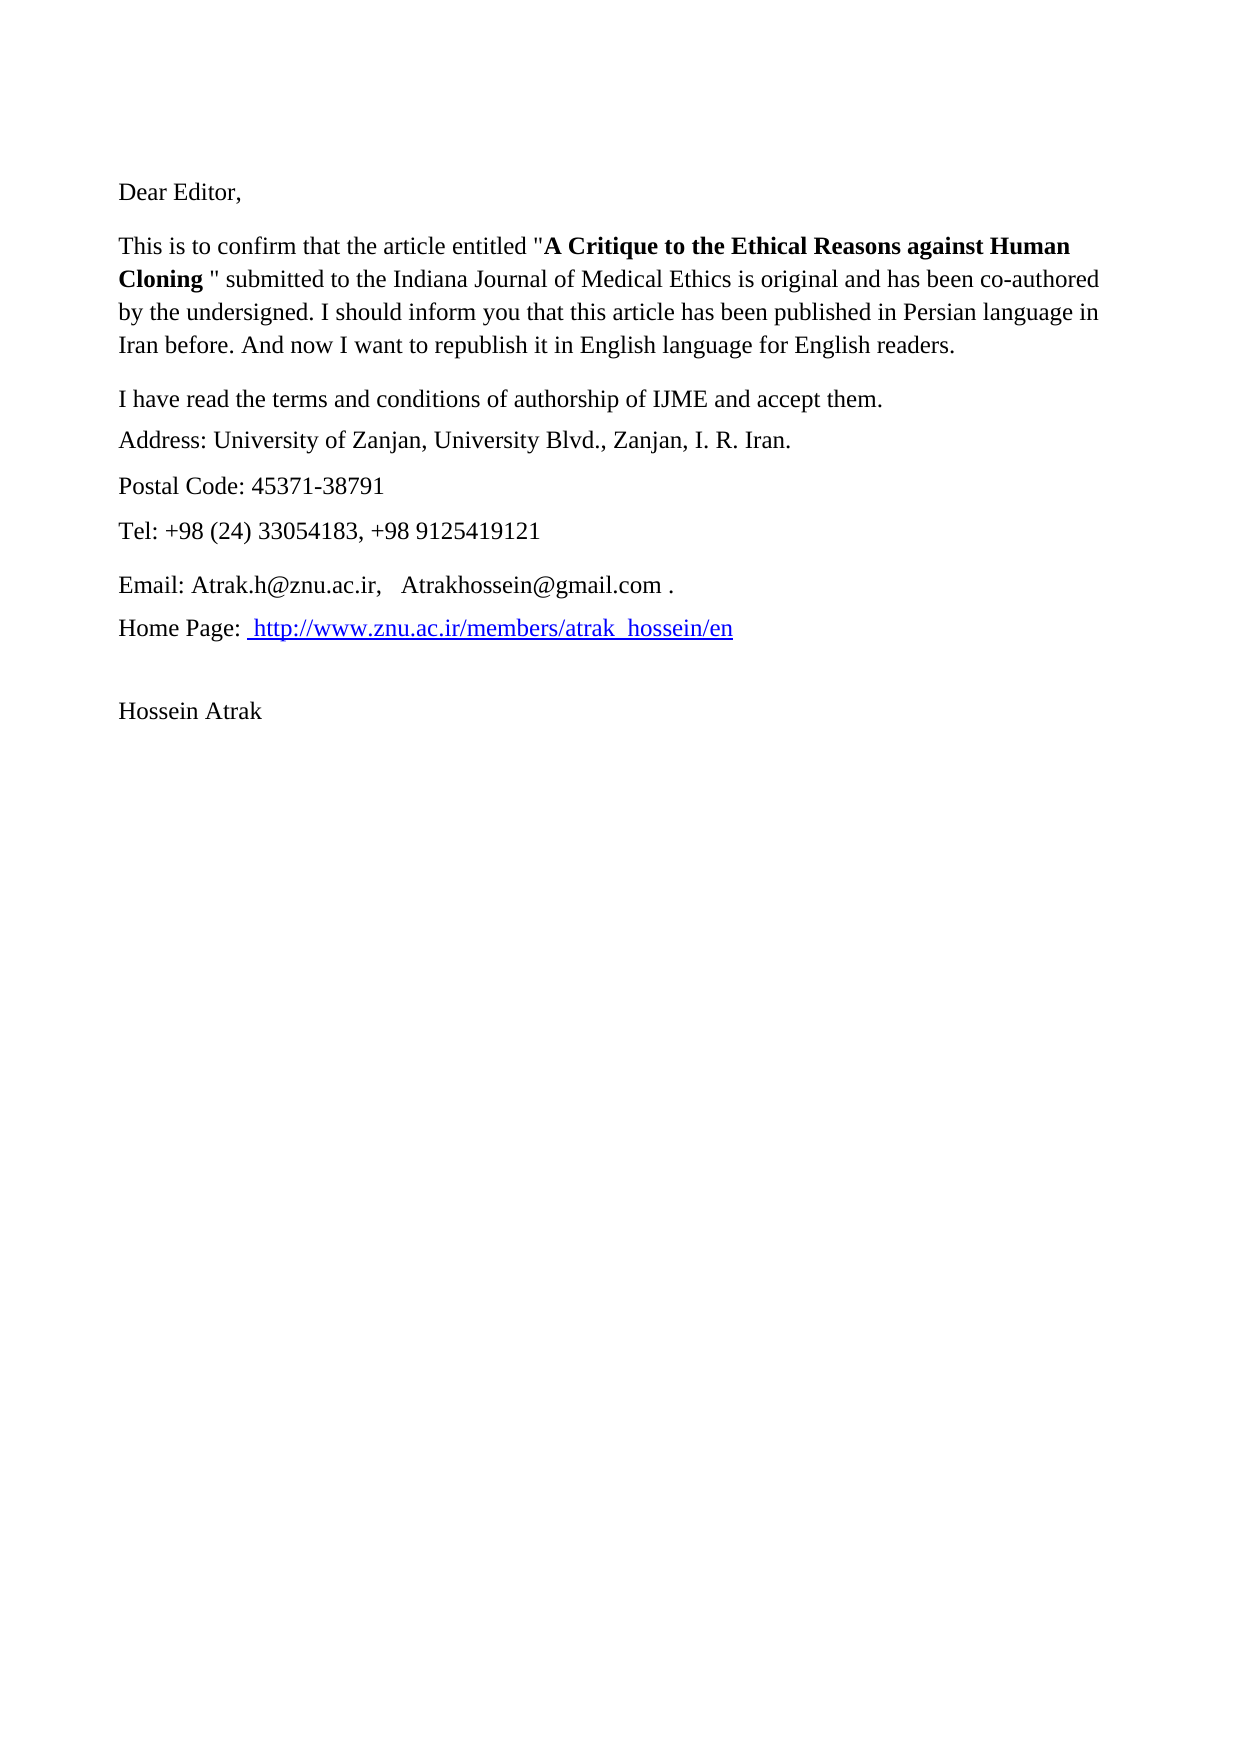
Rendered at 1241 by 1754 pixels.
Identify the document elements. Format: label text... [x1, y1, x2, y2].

text Home Page: http://www.znu.ac.ir/members/atrak_hossein/en [118, 613, 1122, 642]
text This is to confirm that the article entitled "A Critique to the Ethical Reasons against Human Cloning " submitted to the Indiana Journal of Medical Ethics is original and has been co-authored by the undersigned. I should inform you that this article has been published in Persian language in Iran before. And now I want to republish it in English language for English readers. [118, 231, 1122, 359]
text Tel: +98 (24) 33054183, +98 9125419121 [118, 516, 1112, 545]
text I have read the terms and conditions of authorship of IJME and accept them. [118, 384, 1122, 413]
text Dear Editor, [118, 177, 1122, 206]
text Email: Atrak.h@znu.ac.ir, Atrakhossein@gmail.com . [118, 570, 1122, 599]
text Hossein Atrak [118, 696, 1122, 724]
text Postal Code: 45371-38791 [118, 471, 1112, 499]
text Address: University of Zanjan, University Blvd., Zanjan, I. R. Iran. [118, 425, 1112, 454]
